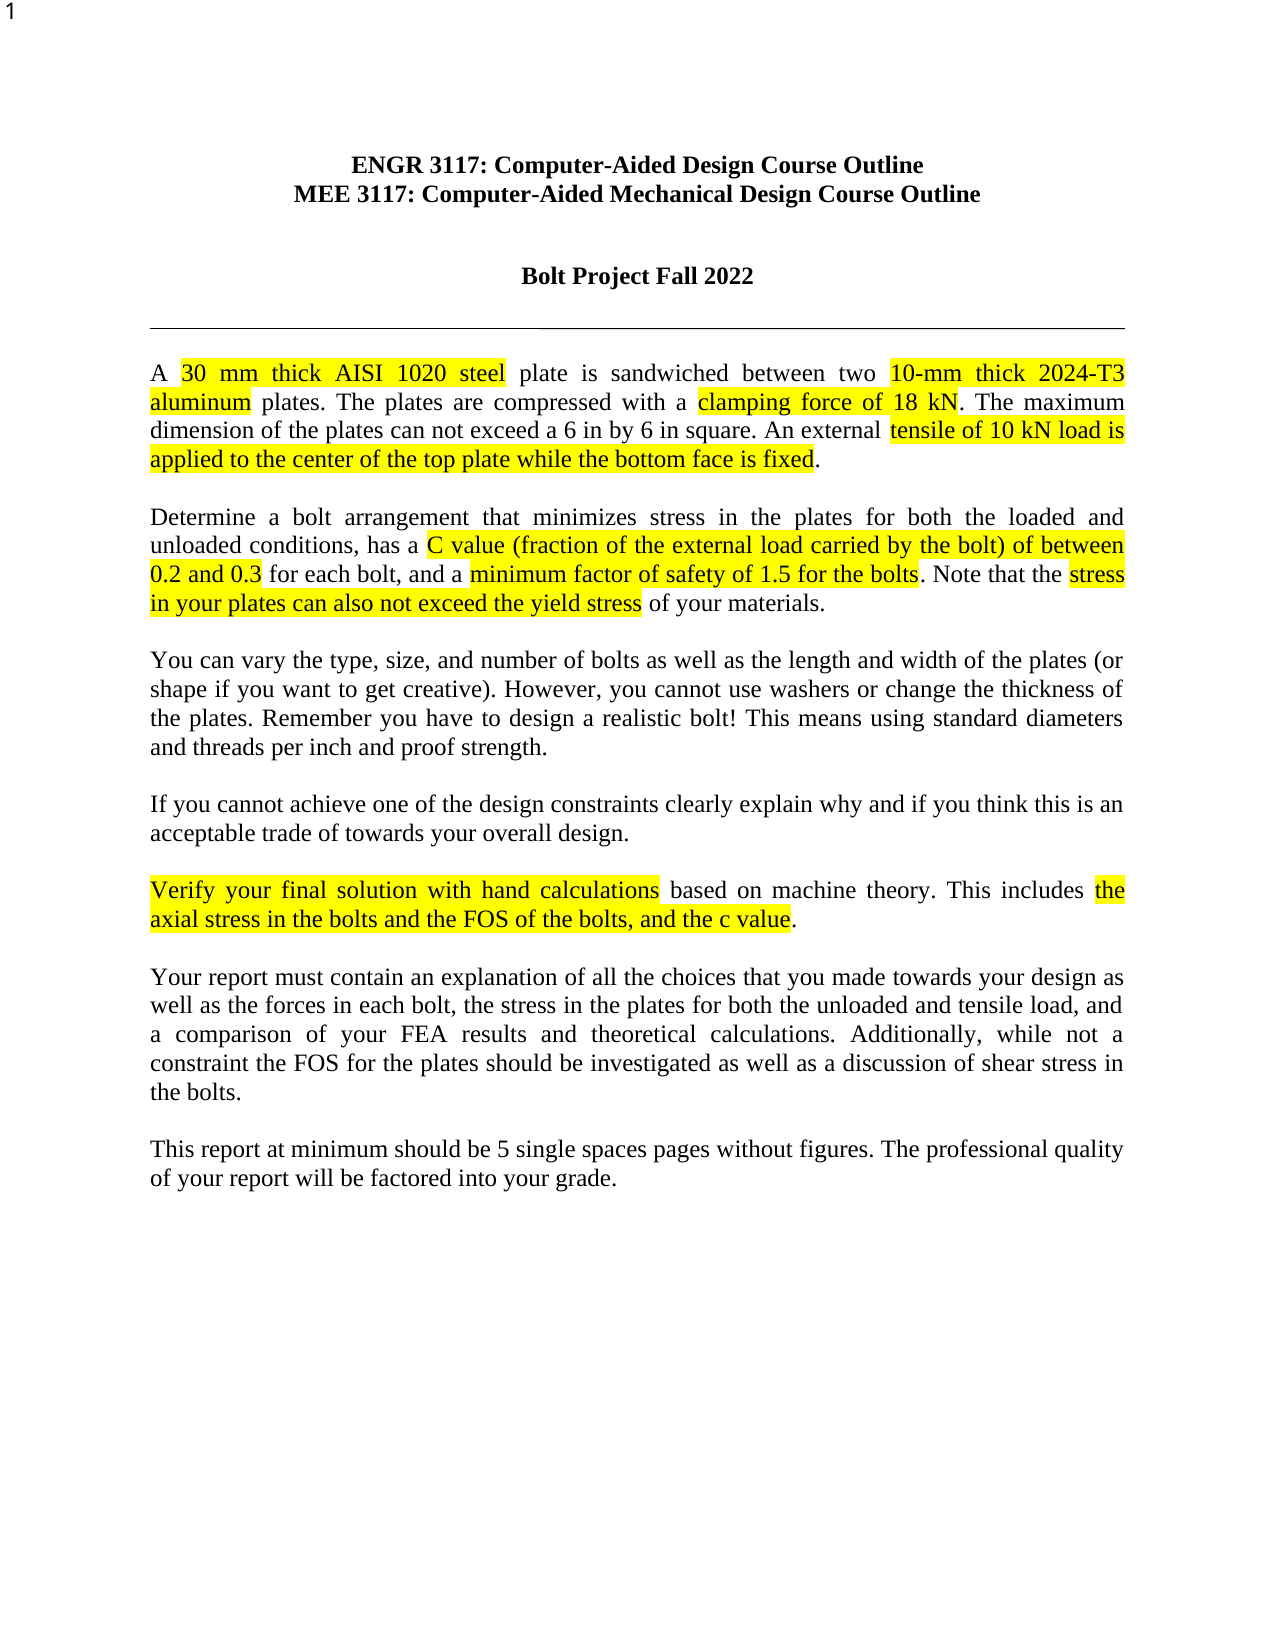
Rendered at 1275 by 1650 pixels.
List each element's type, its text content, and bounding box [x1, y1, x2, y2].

text Your report must contain an explanation of all the choices that you made towards your design as well as the forces in each bolt, the stress in the plates for both the unloaded and tensile load, and a comparison of your FEA results and theoretical calculations. Additionally, while not a constraint the FOS for the plates should be investigated as well as a discussion of shear stress in the bolts. [150, 962, 1125, 1105]
text A 30 mm thick AISI 1020 steel plate is sandwiched between two 10-mm thick 2024-T3 aluminum plates. The plates are compressed with a clamping force of 18 kN. The maximum dimension of the plates can not exceed a 6 in by 6 in square. An external tensile of 10 kN load is applied to the center of the top plate while the bottom face is fixed. [150, 358, 1125, 473]
text You can vary the type, size, and number of bolts as well as the length and width of the plates (or shape if you want to get creative). However, you cannot use washers or change the thickness of the plates. Remember you have to design a realistic bolt! This means using standard diameters and threads per inch and proof strength. [150, 645, 1125, 760]
text Bolt Project Fall 2022 [150, 261, 1125, 290]
text Determine a bolt arrangement that minimizes stress in the plates for both the loaded and unloaded conditions, has a C value (fraction of the external load carried by the bolt) of between 0.2 and 0.3 for each bolt, and a minimum factor of safety of 1.5 for the bolts. Note that the stress in your plates can also not exceed the yield stress of your materials. [642, 559, 1125, 617]
text MEE 3117: Computer-Aided Mechanical Design Course Outline [150, 179, 1125, 207]
text Determine a bolt arrangement that minimizes stress in the plates for both the loaded and unloaded conditions, has a C value (fraction of the external load carried by the bolt) of between 0.2 and 0.3 for each bolt, and a minimum factor of safety of 1.5 for the bolts. Note that the stress in your plates can also not exceed the yield stress of your materials. [150, 502, 1125, 588]
text This report at minimum should be 5 single spaces pages without figures. The professional quality of your report will be factored into your grade. [150, 1134, 1125, 1192]
text Verify your final solution with hand calculations based on machine theory. This includes the axial stress in the bolts and the FOS of the bolts, and the c value. [660, 875, 1125, 933]
text ENGR 3117: Computer-Aided Design Course Outline [150, 150, 1125, 179]
text If you cannot achieve one of the design constraints clearly explain why and if you think this is an acceptable trade of towards your overall design. [150, 789, 1125, 847]
